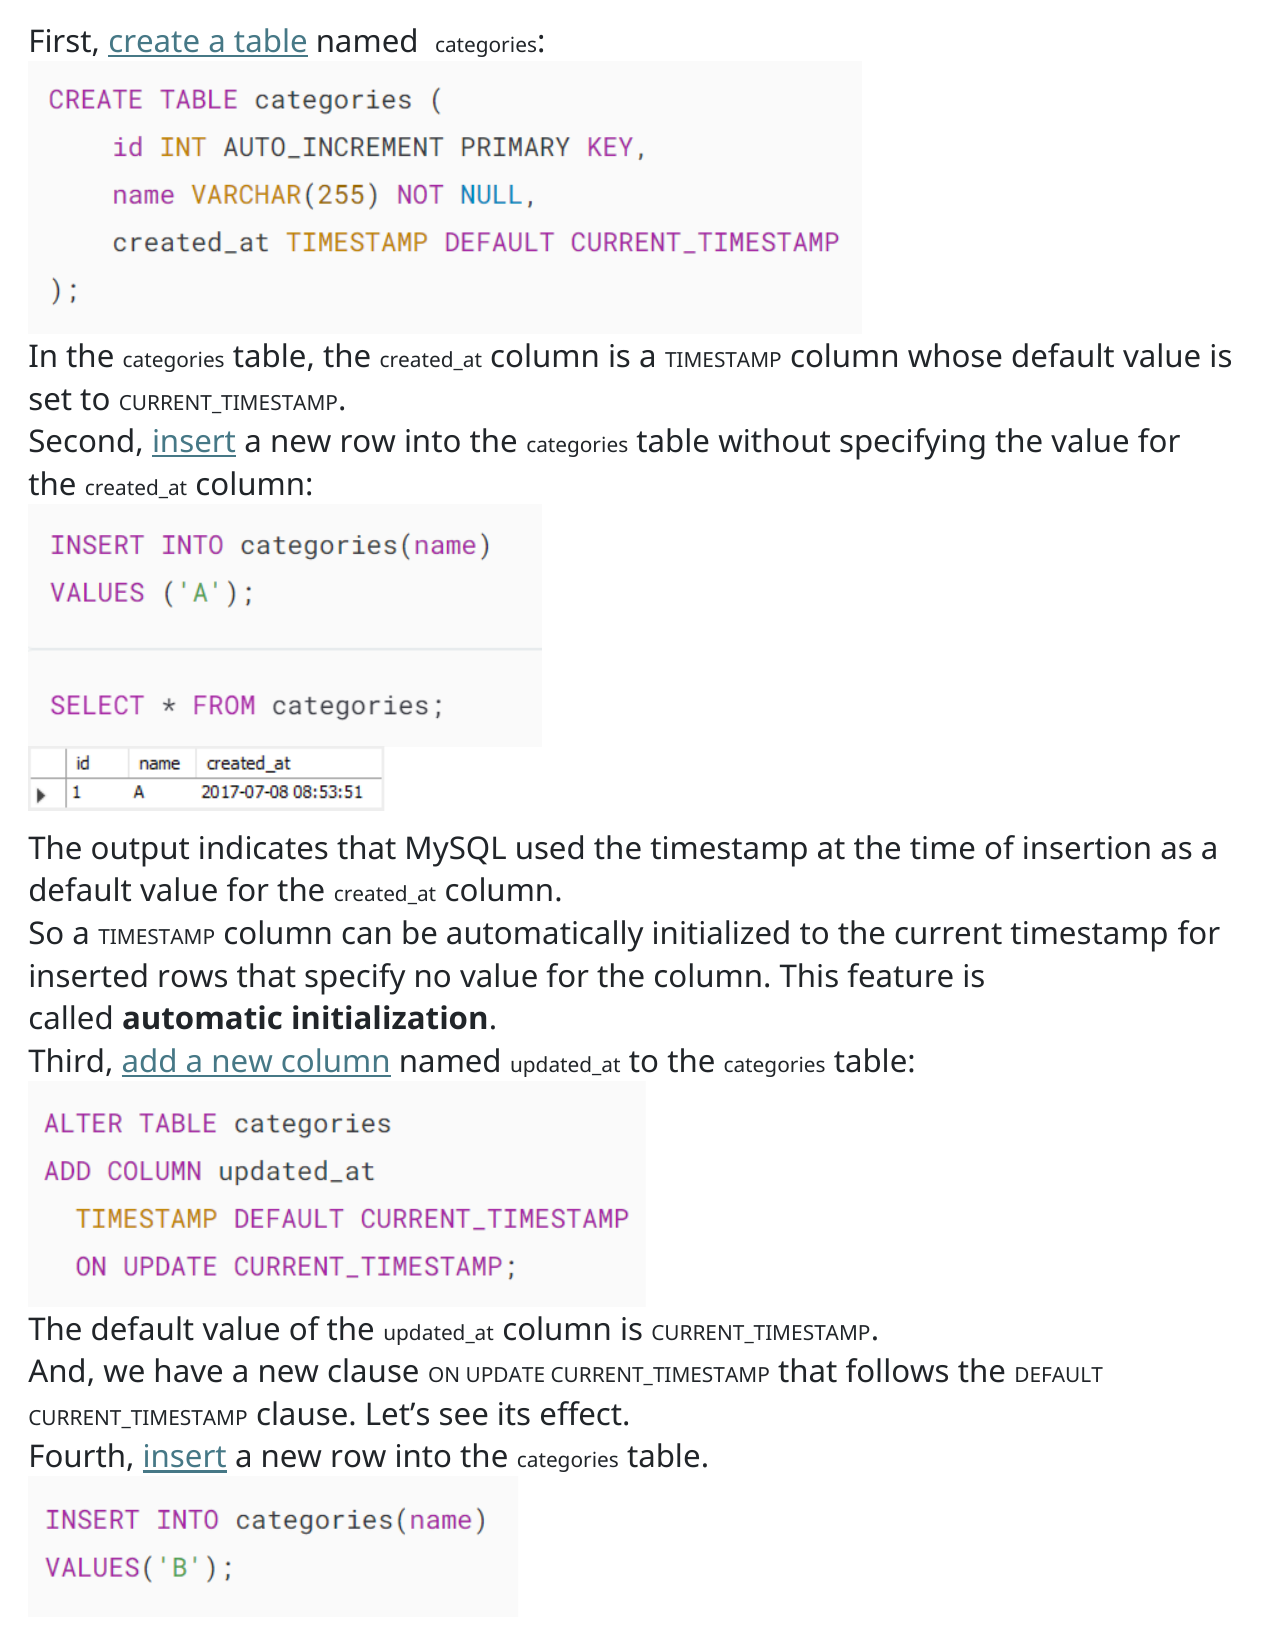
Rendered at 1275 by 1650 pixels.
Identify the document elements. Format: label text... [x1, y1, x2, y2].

picture [28, 1081, 646, 1307]
picture [28, 61, 862, 334]
text The default value of the updated_at column is CURRENT_TIMESTAMP. [28, 1306, 1247, 1349]
picture [28, 1476, 519, 1617]
text So a TIMESTAMP column can be automatically initialized to the current timestamp for inserted rows that specify no value for the column. This feature is called automatic initialization. [28, 911, 1247, 1039]
text And, we have a new clause ON UPDATE CURRENT_TIMESTAMP that follows the DEFAULT CURRENT_TIMESTAMP clause. Let’s see its effect. [28, 1349, 1247, 1434]
text Second, insert a new row into the categories table without specifying the value for the created_at column: [28, 419, 1247, 504]
text Fourth, insert a new row into the categories table. [28, 1434, 1247, 1477]
text Third, add a new column named updated_at to the categories table: [28, 1039, 1247, 1081]
text The output indicates that MySQL used the timestamp at the time of insertion as a default value for the created_at column. [28, 826, 1247, 911]
text In the categories table, the created_at column is a TIMESTAMP column whose default value is set to CURRENT_TIMESTAMP. [28, 334, 1247, 419]
text First, create a table named categories: [28, 19, 1247, 61]
picture [28, 504, 542, 811]
